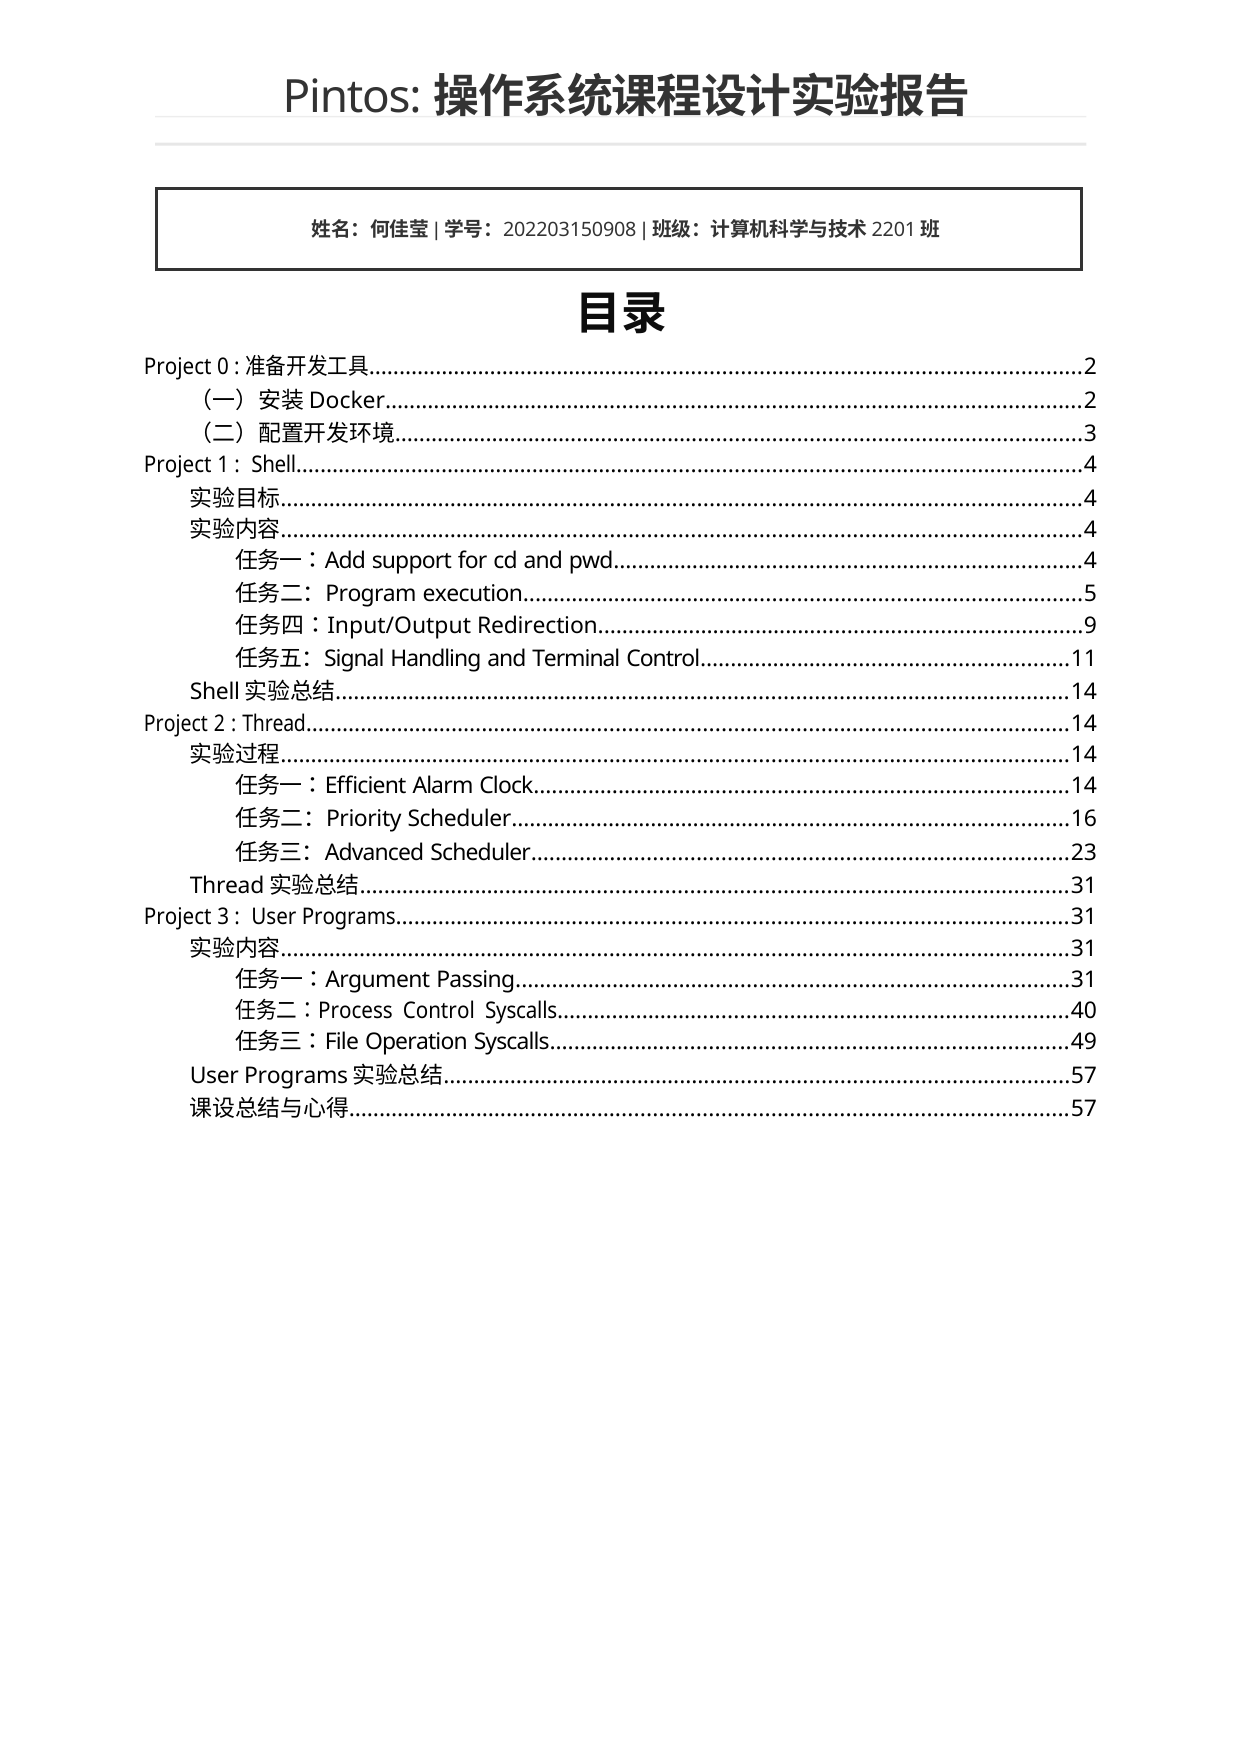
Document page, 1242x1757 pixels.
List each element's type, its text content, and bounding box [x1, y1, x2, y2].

text Pintos: 操作系统课程设计实验报告 [155, 48, 1098, 129]
